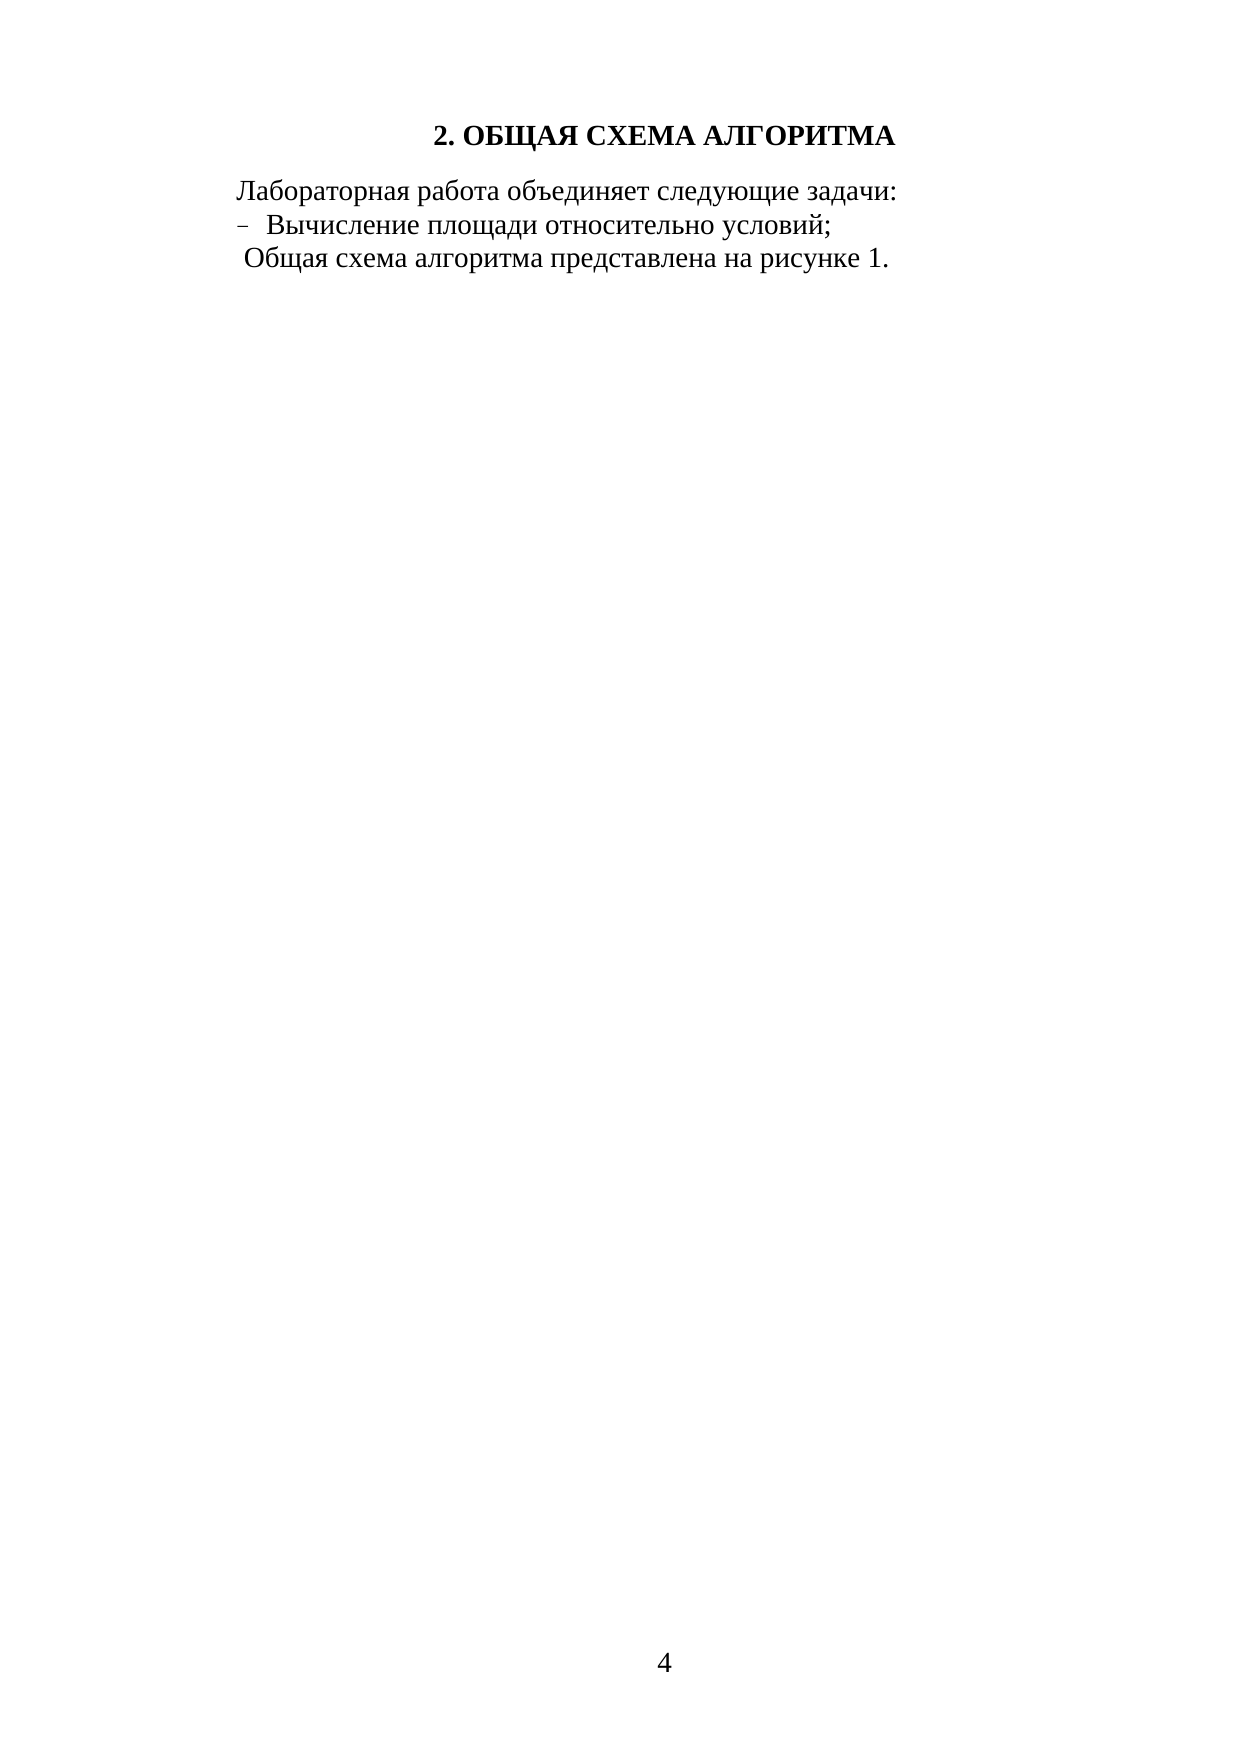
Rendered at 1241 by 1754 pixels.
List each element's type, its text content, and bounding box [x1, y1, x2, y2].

text Лабораторная работа объединяет следующие задачи: [177, 173, 1152, 207]
text Общая схема алгоритма представлена на рисунке 1. [177, 240, 1152, 274]
text 2. ОБЩАЯ СХЕМА АЛГОРИТМА [177, 118, 1152, 152]
list Вычисление площади относительно условий; [177, 207, 1152, 240]
